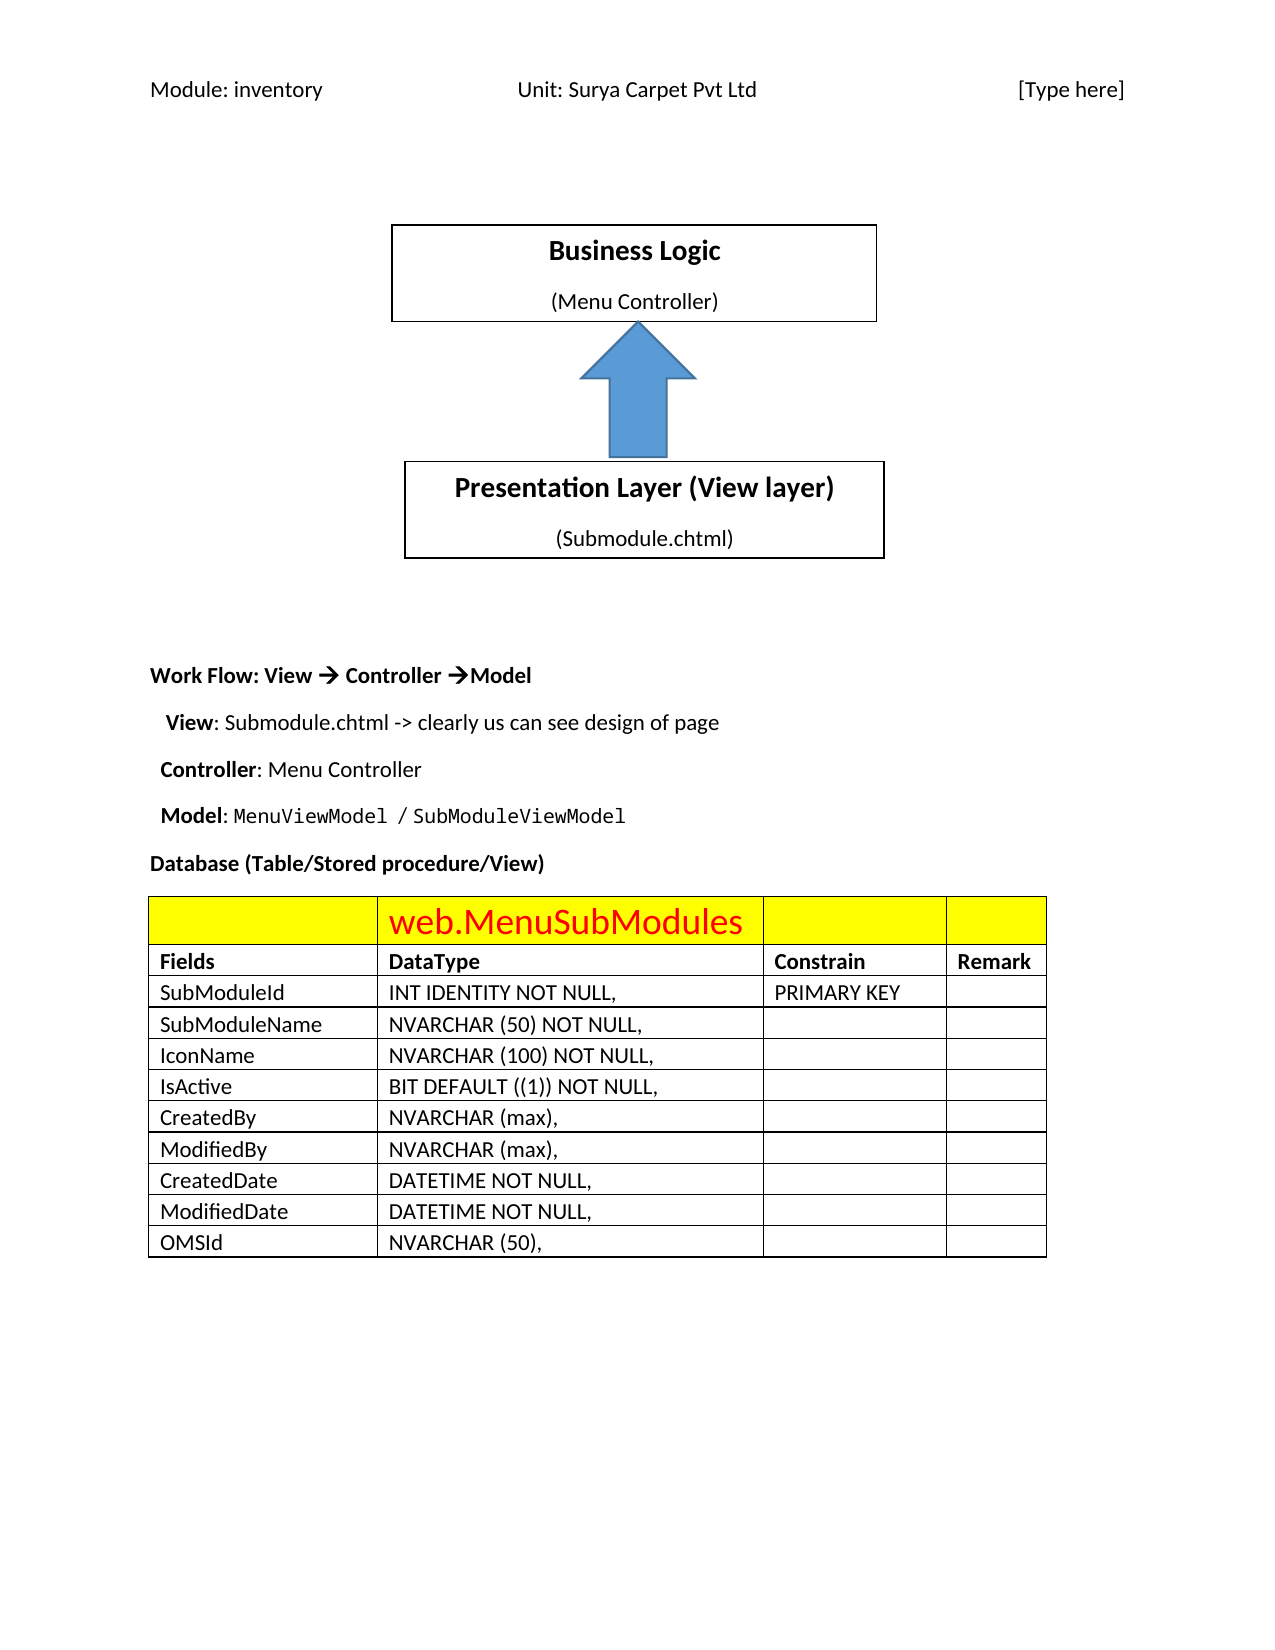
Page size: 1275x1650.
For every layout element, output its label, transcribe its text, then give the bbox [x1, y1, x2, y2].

table_header web.MenuSubModules [378, 897, 763, 944]
table_header [764, 897, 946, 944]
text Database (Table/Stored procedure/View) [150, 849, 1125, 877]
table_cell Remark [947, 945, 1046, 975]
table_cell DATETIME NOT NULL, [378, 1195, 763, 1225]
table_cell [947, 1226, 1046, 1256]
table_cell [947, 1164, 1046, 1194]
table_cell ModifiedDate [149, 1195, 377, 1225]
table_cell Constrain [764, 945, 946, 975]
table_cell [947, 1008, 1046, 1038]
table_cell NVARCHAR (max), [378, 1101, 763, 1131]
table_cell DataType [378, 945, 763, 975]
table_header [947, 897, 1046, 944]
table_cell ModifiedBy [149, 1133, 377, 1163]
text Model: MenuViewModel / SubModuleViewModel [150, 802, 1125, 830]
table_cell IsActive [149, 1070, 377, 1100]
table_cell [947, 1101, 1046, 1131]
table_cell CreatedDate [149, 1164, 377, 1194]
table_cell [947, 1133, 1046, 1163]
table_cell Fields [149, 945, 377, 975]
text Work Flow: View Controller Model [150, 661, 1125, 689]
table_cell [764, 1039, 946, 1069]
table_cell [764, 1164, 946, 1194]
table_cell [764, 1195, 946, 1225]
text View: Submodule.chtml -> clearly us can see design of page [150, 708, 1125, 736]
table_cell IconName [149, 1039, 377, 1069]
table_cell PRIMARY KEY [764, 976, 946, 1006]
table_cell SubModuleId [149, 976, 377, 1006]
table_cell [764, 1008, 946, 1038]
table_cell [947, 1070, 1046, 1100]
table_cell BIT DEFAULT ((1)) NOT NULL, [378, 1070, 763, 1100]
table_cell [764, 1226, 946, 1256]
table_cell NVARCHAR (max), [378, 1133, 763, 1163]
table_cell NVARCHAR (50), [378, 1226, 763, 1256]
table_cell CreatedBy [149, 1101, 377, 1131]
table_cell [764, 1070, 946, 1100]
table_cell OMSId [149, 1226, 377, 1256]
table_cell [947, 1039, 1046, 1069]
table_cell NVARCHAR (50) NOT NULL, [378, 1008, 763, 1038]
table_cell INT IDENTITY NOT NULL, [378, 976, 763, 1006]
table_cell [764, 1101, 946, 1131]
table_header [149, 897, 377, 944]
table_cell NVARCHAR (100) NOT NULL, [378, 1039, 763, 1069]
table_cell SubModuleName [149, 1008, 377, 1038]
table_cell [947, 976, 1046, 1006]
text Controller: Menu Controller [150, 755, 1125, 783]
table_cell DATETIME NOT NULL, [378, 1164, 763, 1194]
table_cell [764, 1133, 946, 1163]
table_cell [947, 1195, 1046, 1225]
